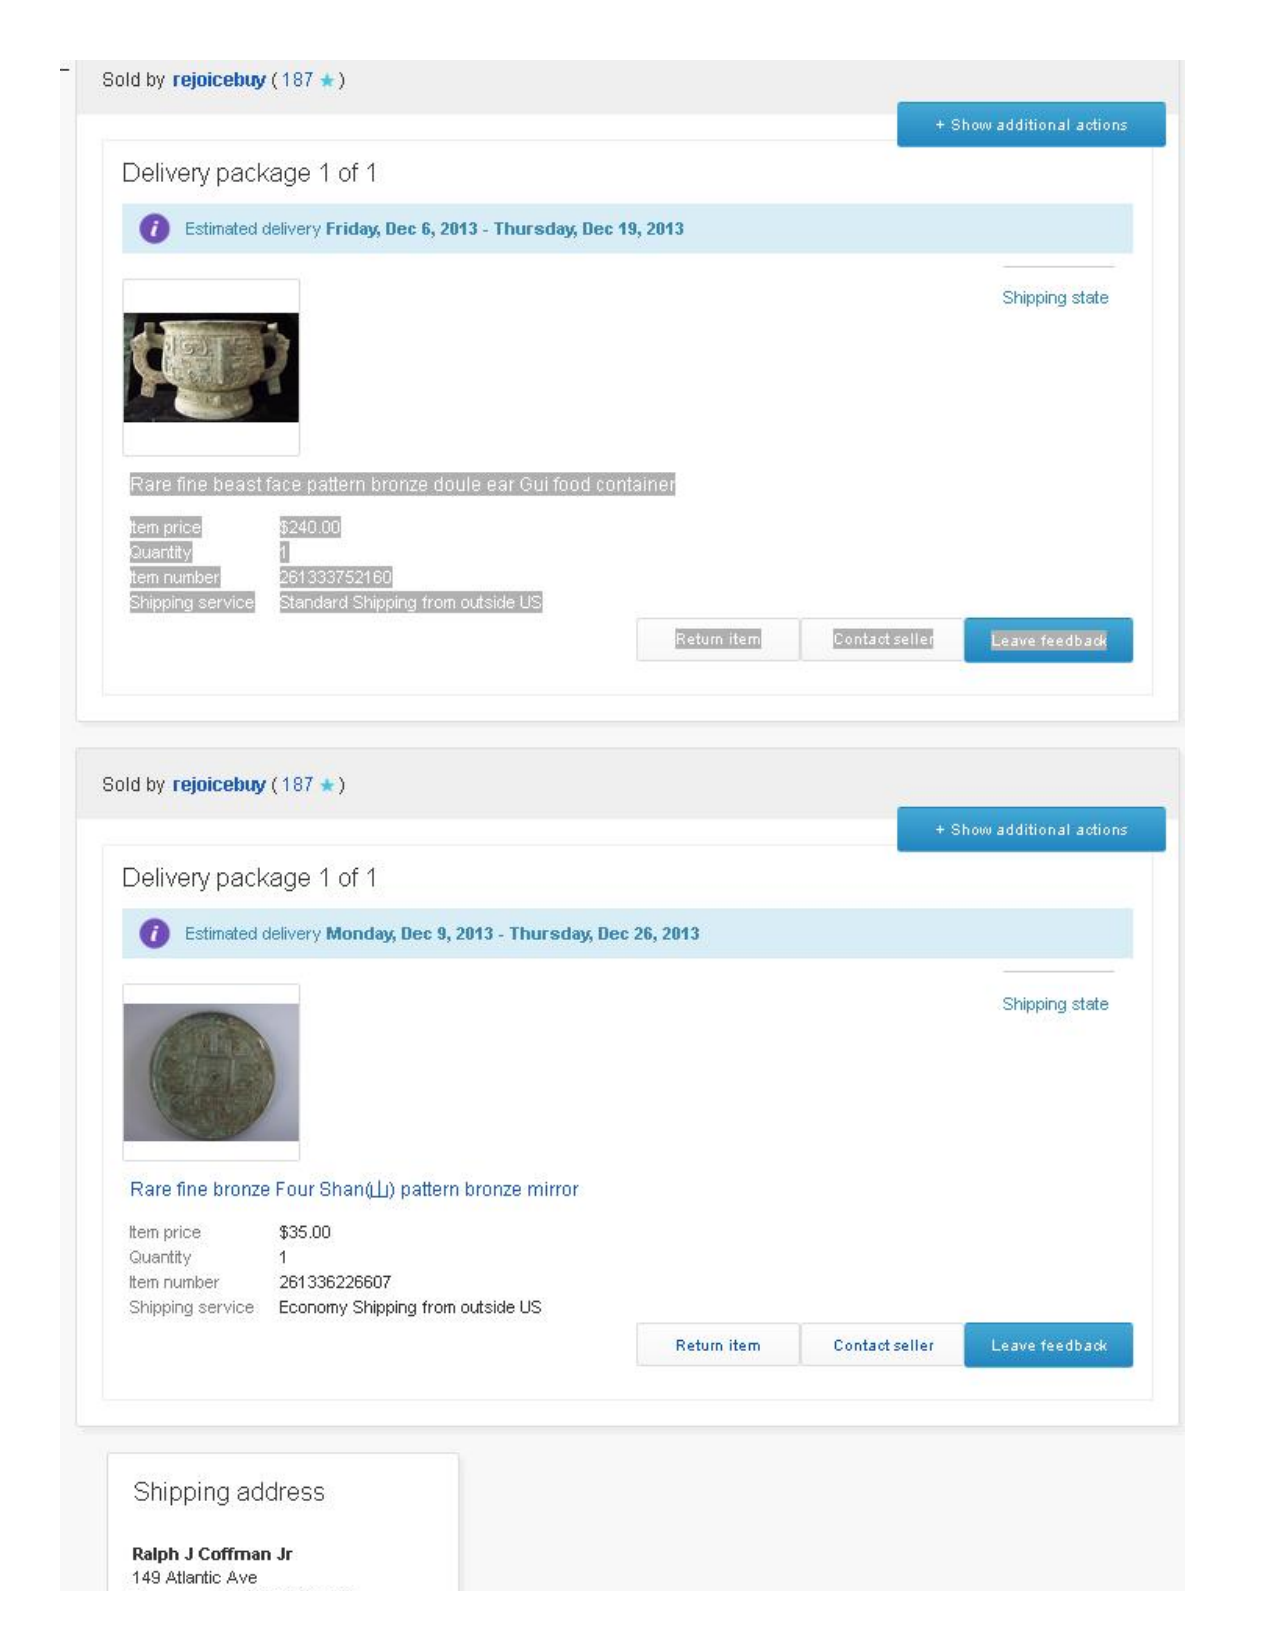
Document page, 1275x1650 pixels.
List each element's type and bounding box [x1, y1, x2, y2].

picture [60, 60, 1185, 1591]
